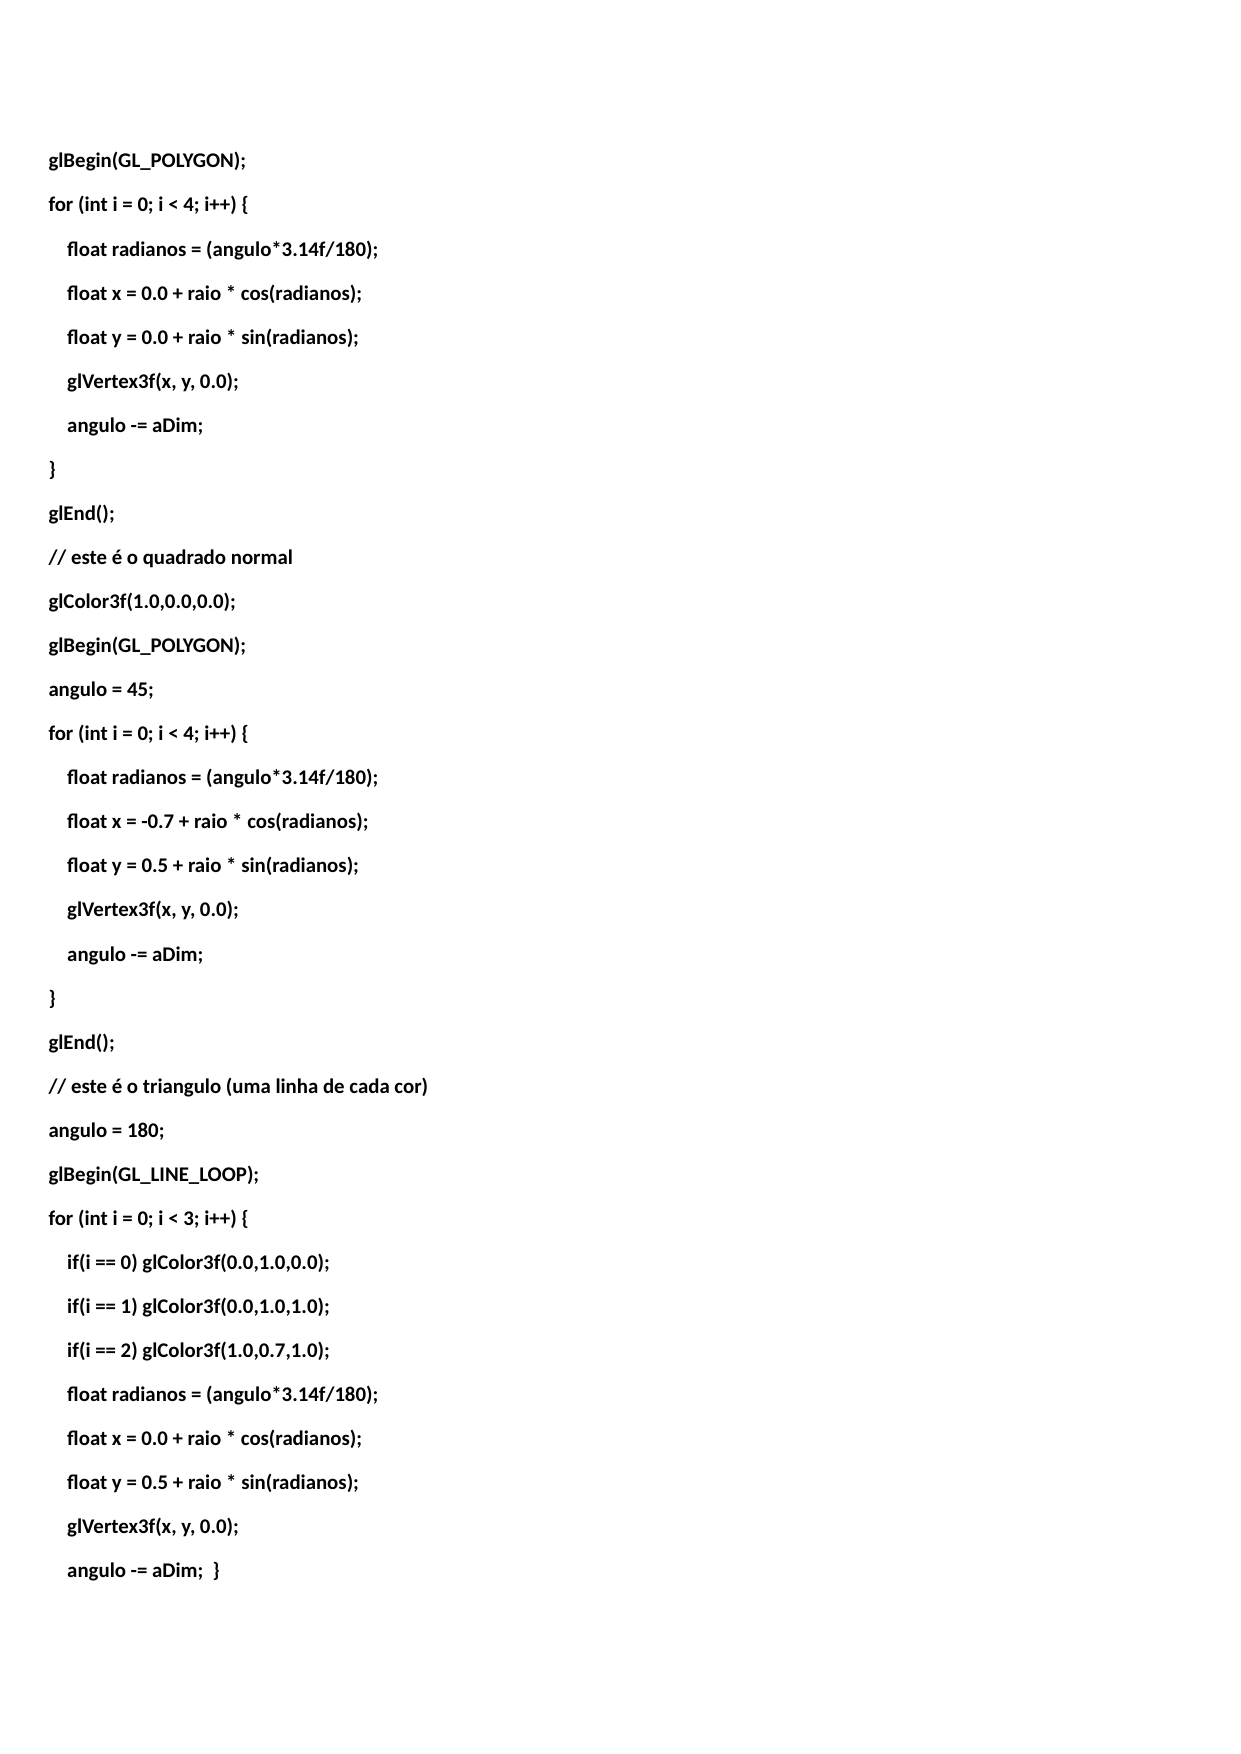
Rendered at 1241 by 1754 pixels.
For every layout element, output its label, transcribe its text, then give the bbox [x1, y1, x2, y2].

text // este é o triangulo (uma linha de cada cor) [29, 1073, 1137, 1098]
text } [29, 456, 1137, 481]
text float y = 0.5 + raio * sin(radianos); [29, 853, 1137, 878]
text float x = 0.0 + raio * cos(radianos); [29, 1425, 1137, 1451]
text float y = 0.5 + raio * sin(radianos); [29, 1469, 1137, 1495]
text for (int i = 0; i < 4; i++) { [29, 720, 1137, 746]
text glVertex3f(x, y, 0.0); [29, 897, 1137, 922]
text // este é o quadrado normal [29, 544, 1137, 569]
text angulo -= aDim; [29, 941, 1137, 966]
text glEnd(); [29, 500, 1137, 526]
text angulo = 180; [29, 1117, 1137, 1142]
text for (int i = 0; i < 4; i++) { [29, 192, 1137, 217]
text glColor3f(1.0,0.0,0.0); [29, 588, 1137, 614]
text glVertex3f(x, y, 0.0); [29, 368, 1137, 393]
text angulo -= aDim; [29, 412, 1137, 437]
text if(i == 2) glColor3f(1.0,0.7,1.0); [29, 1337, 1137, 1363]
text glBegin(GL_POLYGON); [29, 632, 1137, 658]
text if(i == 0) glColor3f(0.0,1.0,0.0); [29, 1249, 1137, 1274]
text for (int i = 0; i < 3; i++) { [29, 1205, 1137, 1231]
text float radianos = (angulo*3.14f/180); [29, 764, 1137, 790]
text float x = -0.7 + raio * cos(radianos); [29, 808, 1137, 834]
text float radianos = (angulo*3.14f/180); [29, 236, 1137, 261]
text glBegin(GL_POLYGON); [29, 148, 1137, 173]
text if(i == 1) glColor3f(0.0,1.0,1.0); [29, 1293, 1137, 1319]
text angulo -= aDim; } [29, 1558, 1137, 1583]
text float radianos = (angulo*3.14f/180); [29, 1381, 1137, 1407]
text glVertex3f(x, y, 0.0); [29, 1513, 1137, 1539]
text float x = 0.0 + raio * cos(radianos); [29, 280, 1137, 305]
text glBegin(GL_LINE_LOOP); [29, 1161, 1137, 1186]
text glEnd(); [29, 1029, 1137, 1054]
text } [29, 985, 1137, 1010]
text angulo = 45; [29, 676, 1137, 702]
text float y = 0.0 + raio * sin(radianos); [29, 324, 1137, 349]
